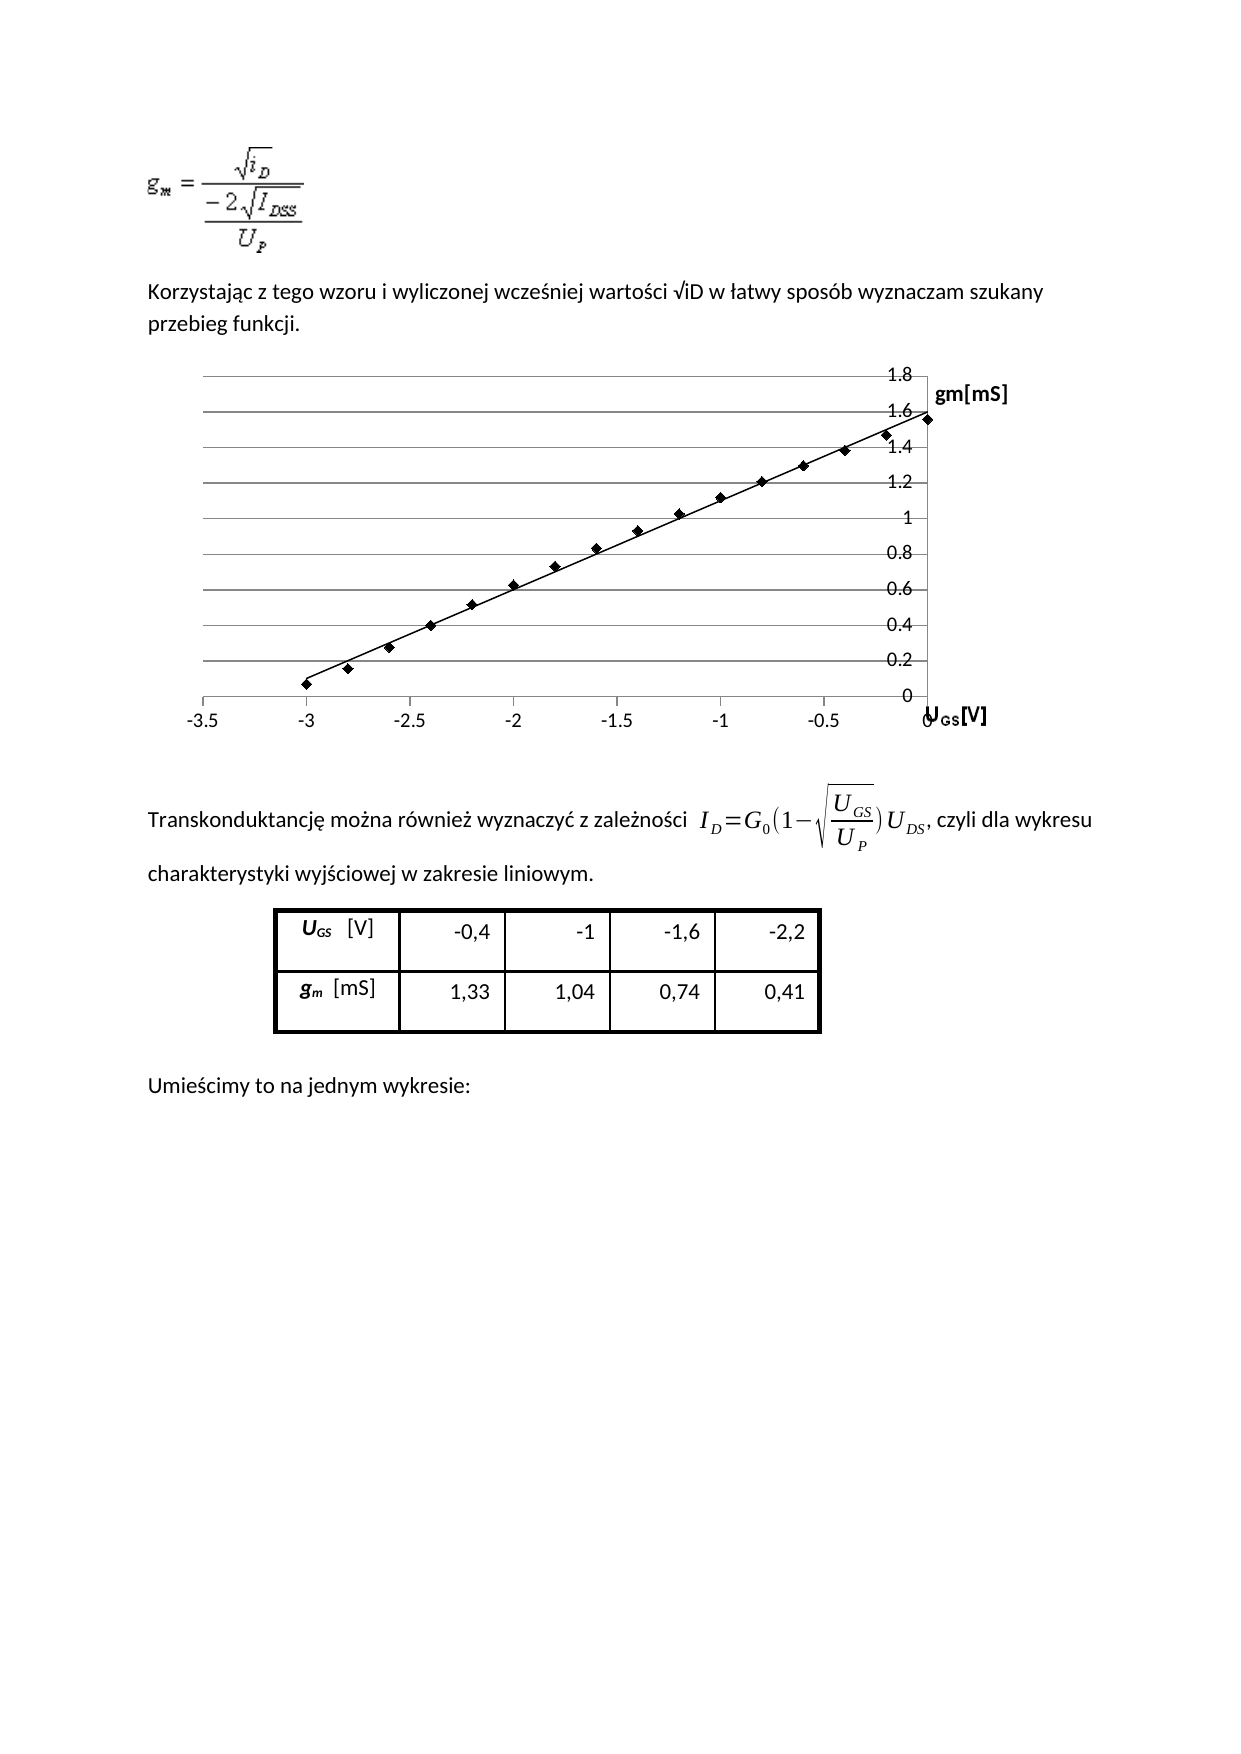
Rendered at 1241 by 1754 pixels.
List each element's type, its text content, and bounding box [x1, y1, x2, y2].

table_header -1,6 [611, 913, 714, 969]
picture [147, 147, 304, 253]
table_cell 1,33 [401, 973, 504, 1029]
table_cell 1,04 [506, 973, 609, 1029]
picture [911, 693, 1002, 728]
table_header -2,2 [716, 913, 817, 969]
text Umieścimy to na jednym wykresie: [148, 1071, 1093, 1099]
table_header -1 [506, 913, 609, 969]
table_header -0,4 [401, 913, 504, 969]
text Korzystając z tego wzoru i wyliczonej wcześniej wartości √iD w łatwy sposób wyznaczam szukany przebieg funkcji. [148, 277, 1093, 337]
table_cell 0,74 [611, 973, 714, 1029]
table_header UGS [V] [278, 913, 398, 969]
table_cell 0,41 [716, 973, 817, 1029]
text Transkonduktancję można również wyznaczyć z zależności , czyli dla wykresu charakterystyki wyjściowej w zakresie liniowym. [148, 783, 1093, 887]
table_cell gm [mS] [278, 973, 398, 1029]
